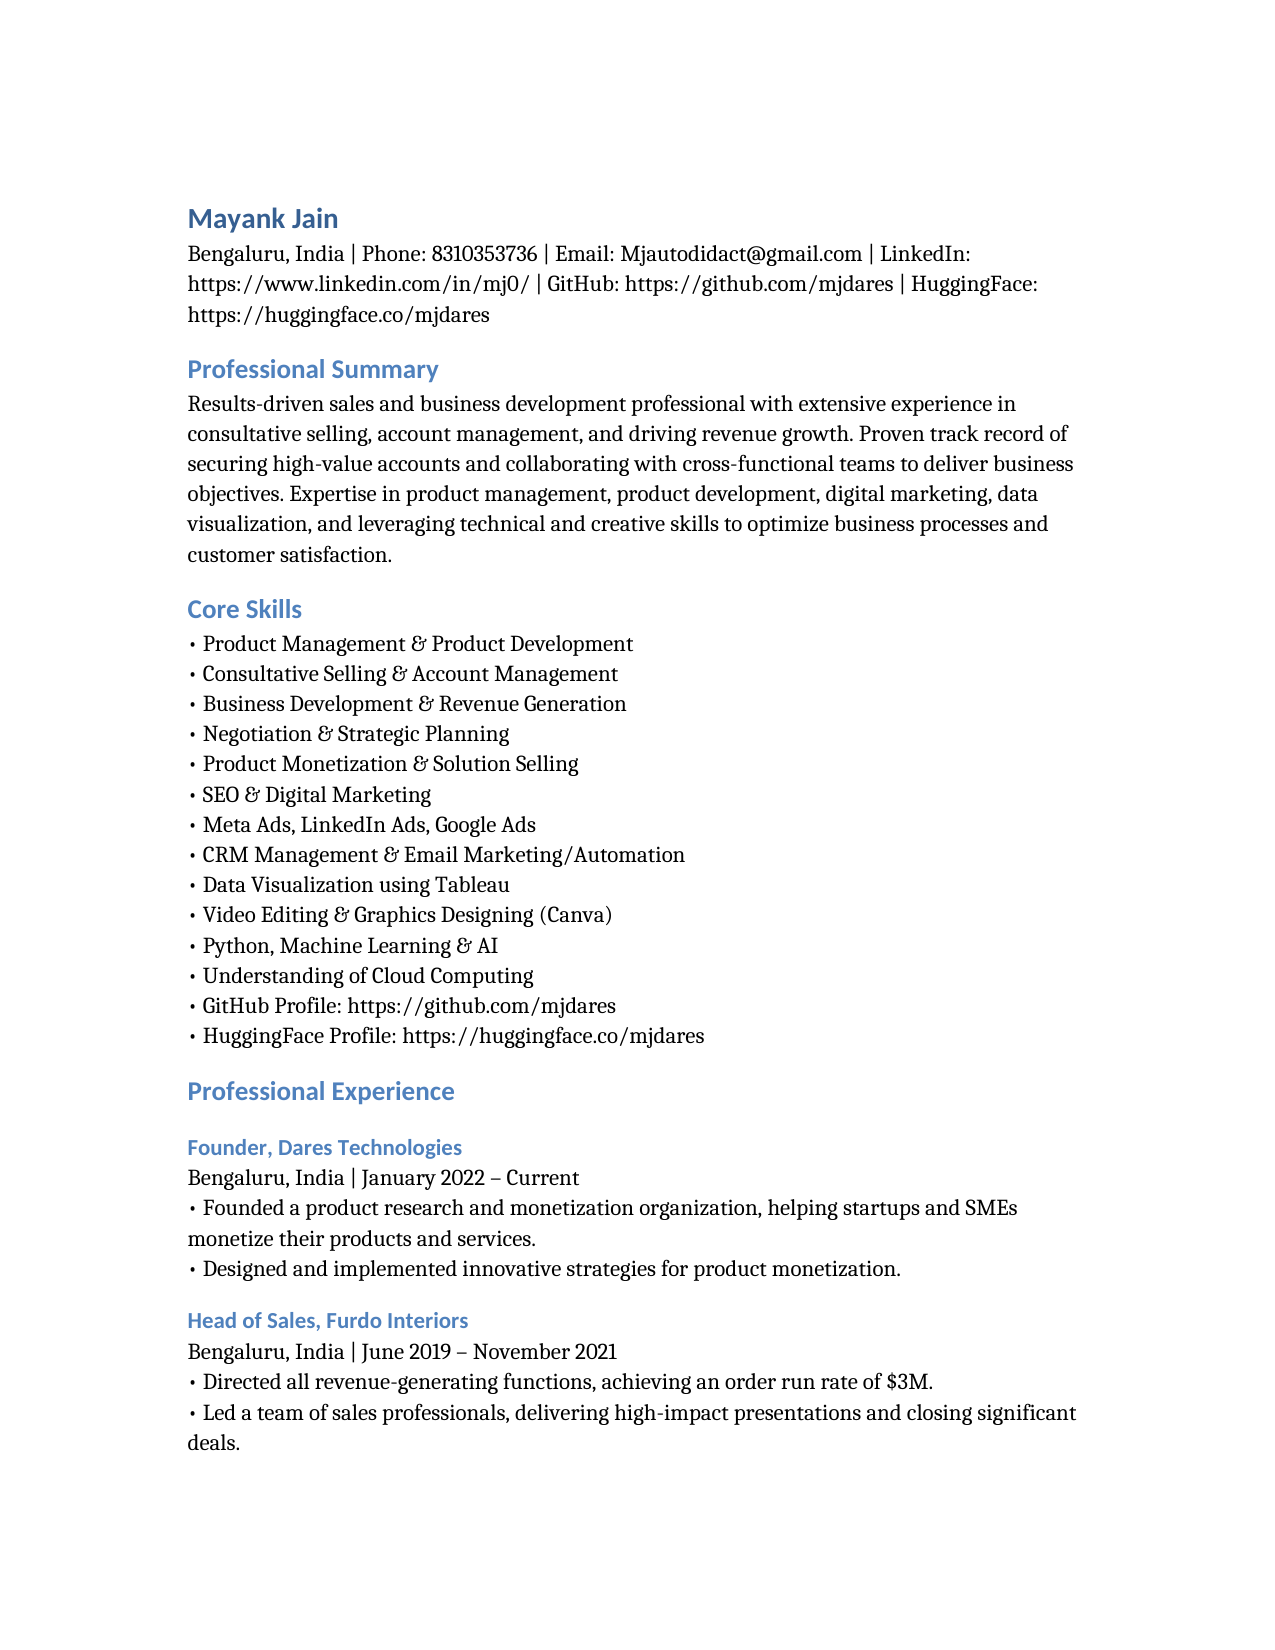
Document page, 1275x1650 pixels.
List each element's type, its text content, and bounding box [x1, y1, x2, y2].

text Bengaluru, India | January 2022 – Current • Founded a product research and monetization organization, helping startups and SMEs monetize their products and services. • Designed and implemented innovative strategies for product monetization. [187, 1165, 1087, 1282]
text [187, 1339, 1087, 1456]
text Results-driven sales and business development professional with extensive experience in consultative selling, account management, and driving revenue growth. Proven track record of securing high-value accounts and collaborating with cross-functional teams to deliver business objectives. Expertise in product management, product development, digital marketing, data visualization, and leveraging technical and creative skills to optimize business processes and customer satisfaction. [187, 390, 1087, 568]
subtitle Core Skills [187, 592, 1087, 625]
subtitle Professional Experience [187, 1074, 1087, 1107]
subtitle Founder, Dares Technologies [187, 1133, 1087, 1161]
subtitle Mayank Jain [187, 200, 1087, 236]
subtitle Head of Sales, Furdo Interiors [187, 1307, 1087, 1335]
text • Product Management & Product Development • Consultative Selling & Account Management • Business Development & Revenue Generation • Negotiation & Strategic Planning • Product Monetization & Solution Selling • SEO & Digital Marketing • Meta Ads, LinkedIn Ads, Google Ads • CRM Management & Email Marketing/Automation • Data Visualization using Tableau • Video Editing & Graphics Designing (Canva) • Python, Machine Learning & AI • Understanding of Cloud Computing • GitHub Profile: https://github.com/mjdares • HuggingFace Profile: https://huggingface.co/mjdares [187, 630, 1087, 1049]
subtitle Professional Summary [187, 352, 1087, 385]
text Bengaluru, India | Phone: 8310353736 | Email: Mjautodidact@gmail.com | LinkedIn: https://www.linkedin.com/in/mj0/ | GitHub: https://github.com/mjdares | HuggingFace: https://huggingface.co/mjdares [187, 241, 1087, 328]
